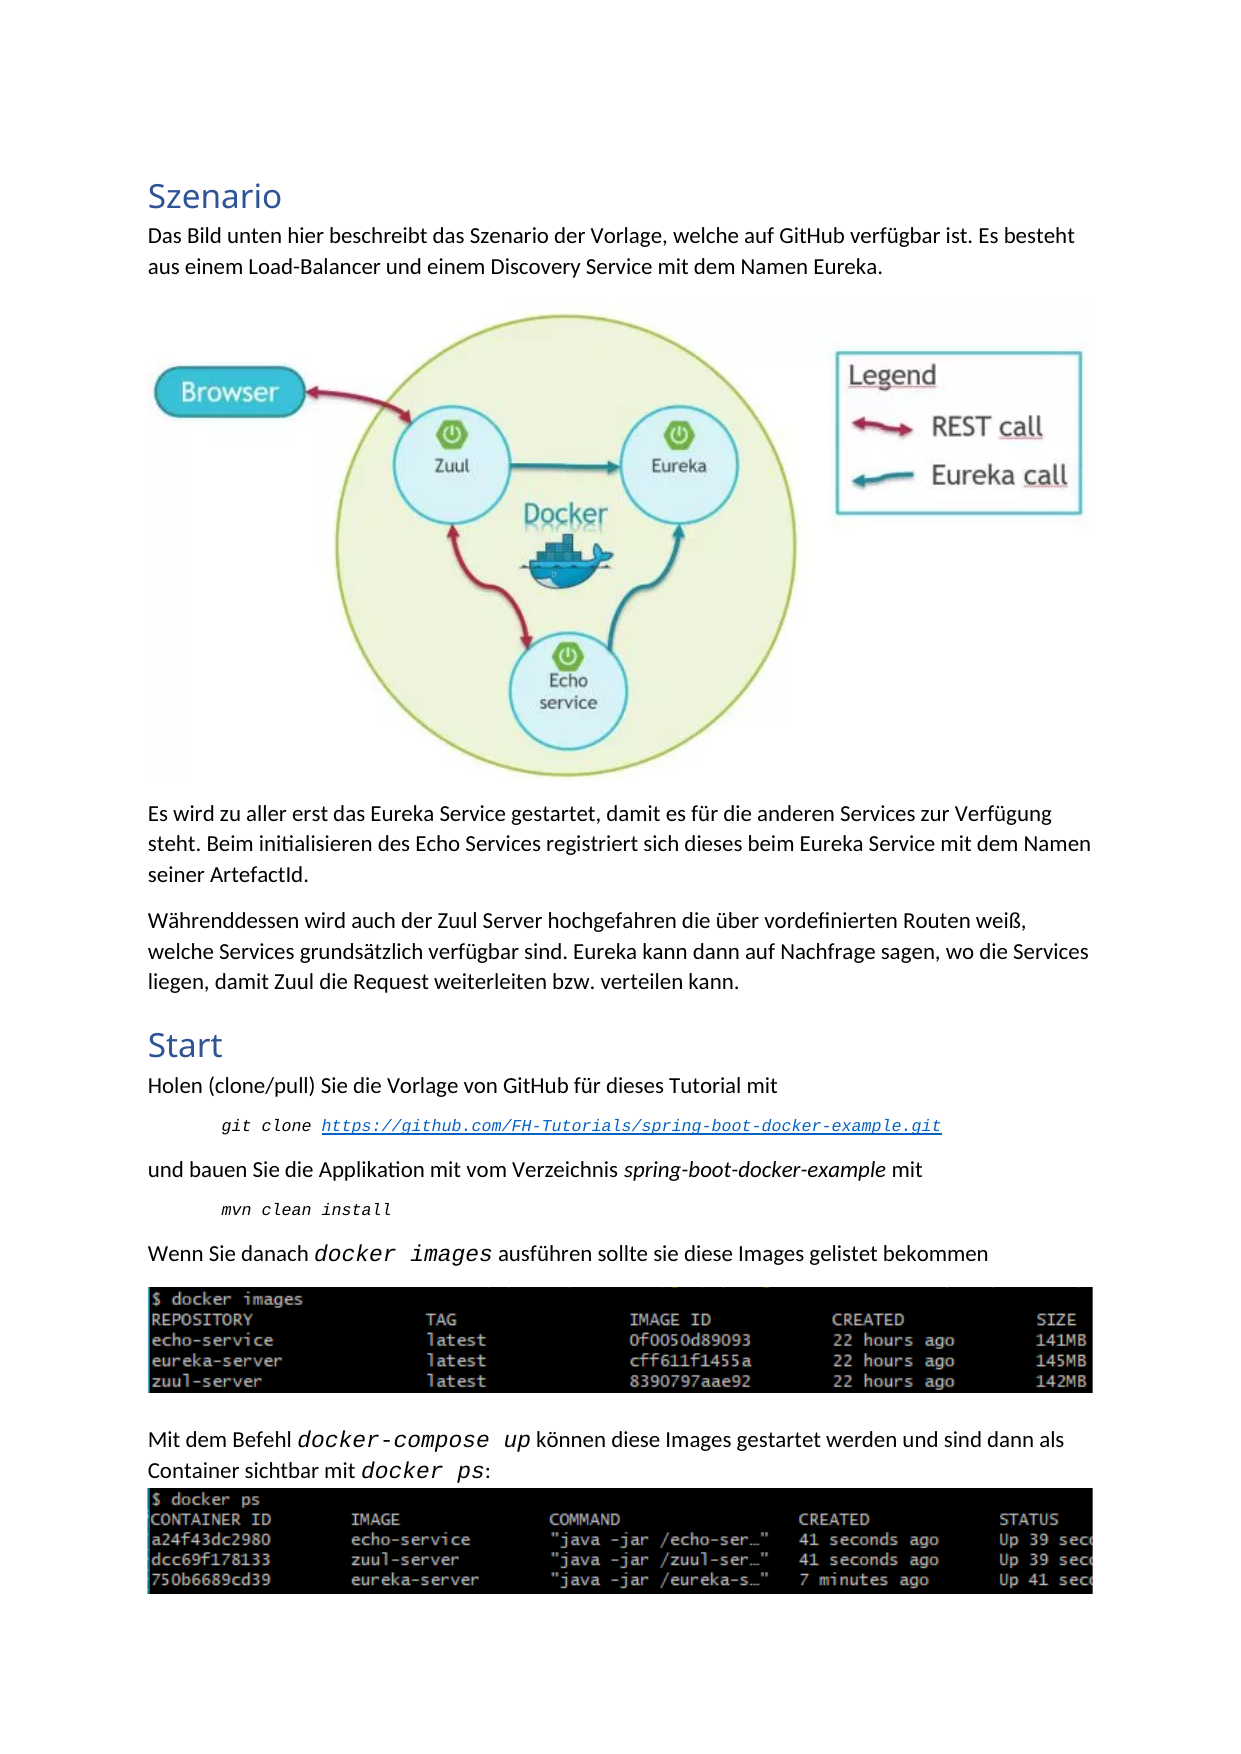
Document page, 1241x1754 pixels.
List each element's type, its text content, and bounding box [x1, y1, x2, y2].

picture [147, 1488, 1093, 1594]
picture [147, 1287, 1093, 1393]
picture [147, 298, 1093, 781]
list und bauen Sie die Applikation mit vom Verzeichnis spring-boot-docker-example mit [148, 1155, 1093, 1183]
text mvn clean install [221, 1202, 1093, 1221]
list Holen (clone/pull) Sie die Vorlage von GitHub für dieses Tutorial mit [148, 1071, 1093, 1099]
text Das Bild unten hier beschreibt das Szenario der Vorlage, welche auf GitHub verfügbar ist. Es besteht aus einem Load-Balancer und einem Discovery Service mit dem Namen Eureka. [148, 222, 1093, 280]
text Wenn Sie danach docker images ausführen sollte sie diese Images gelistet bekommen [148, 1239, 1093, 1268]
subtitle Szenario [148, 173, 1093, 218]
text Es wird zu aller erst das Eureka Service gestartet, damit es für die anderen Services zur Verfügung steht. Beim initialisieren des Echo Services registriert sich dieses beim Eureka Service mit dem Namen seiner ArtefactId. [148, 799, 1093, 888]
text Währenddessen wird auch der Zuul Server hochgefahren die über vordefinierten Routen weiß, welche Services grundsätzlich verfügbar sind. Eureka kann dann auf Nachfrage sagen, wo die Services liegen, damit Zuul die Request weiterleiten bzw. verteilen kann. [148, 907, 1093, 995]
text git clone https://github.com/FH-Tutorials/spring-boot-docker-example.git [221, 1118, 1093, 1137]
subtitle Start [148, 1022, 1093, 1068]
list Mit dem Befehl docker-compose up können diese Images gestartet werden und sind dann als Container sichtbar mit docker ps: [148, 1425, 1093, 1486]
